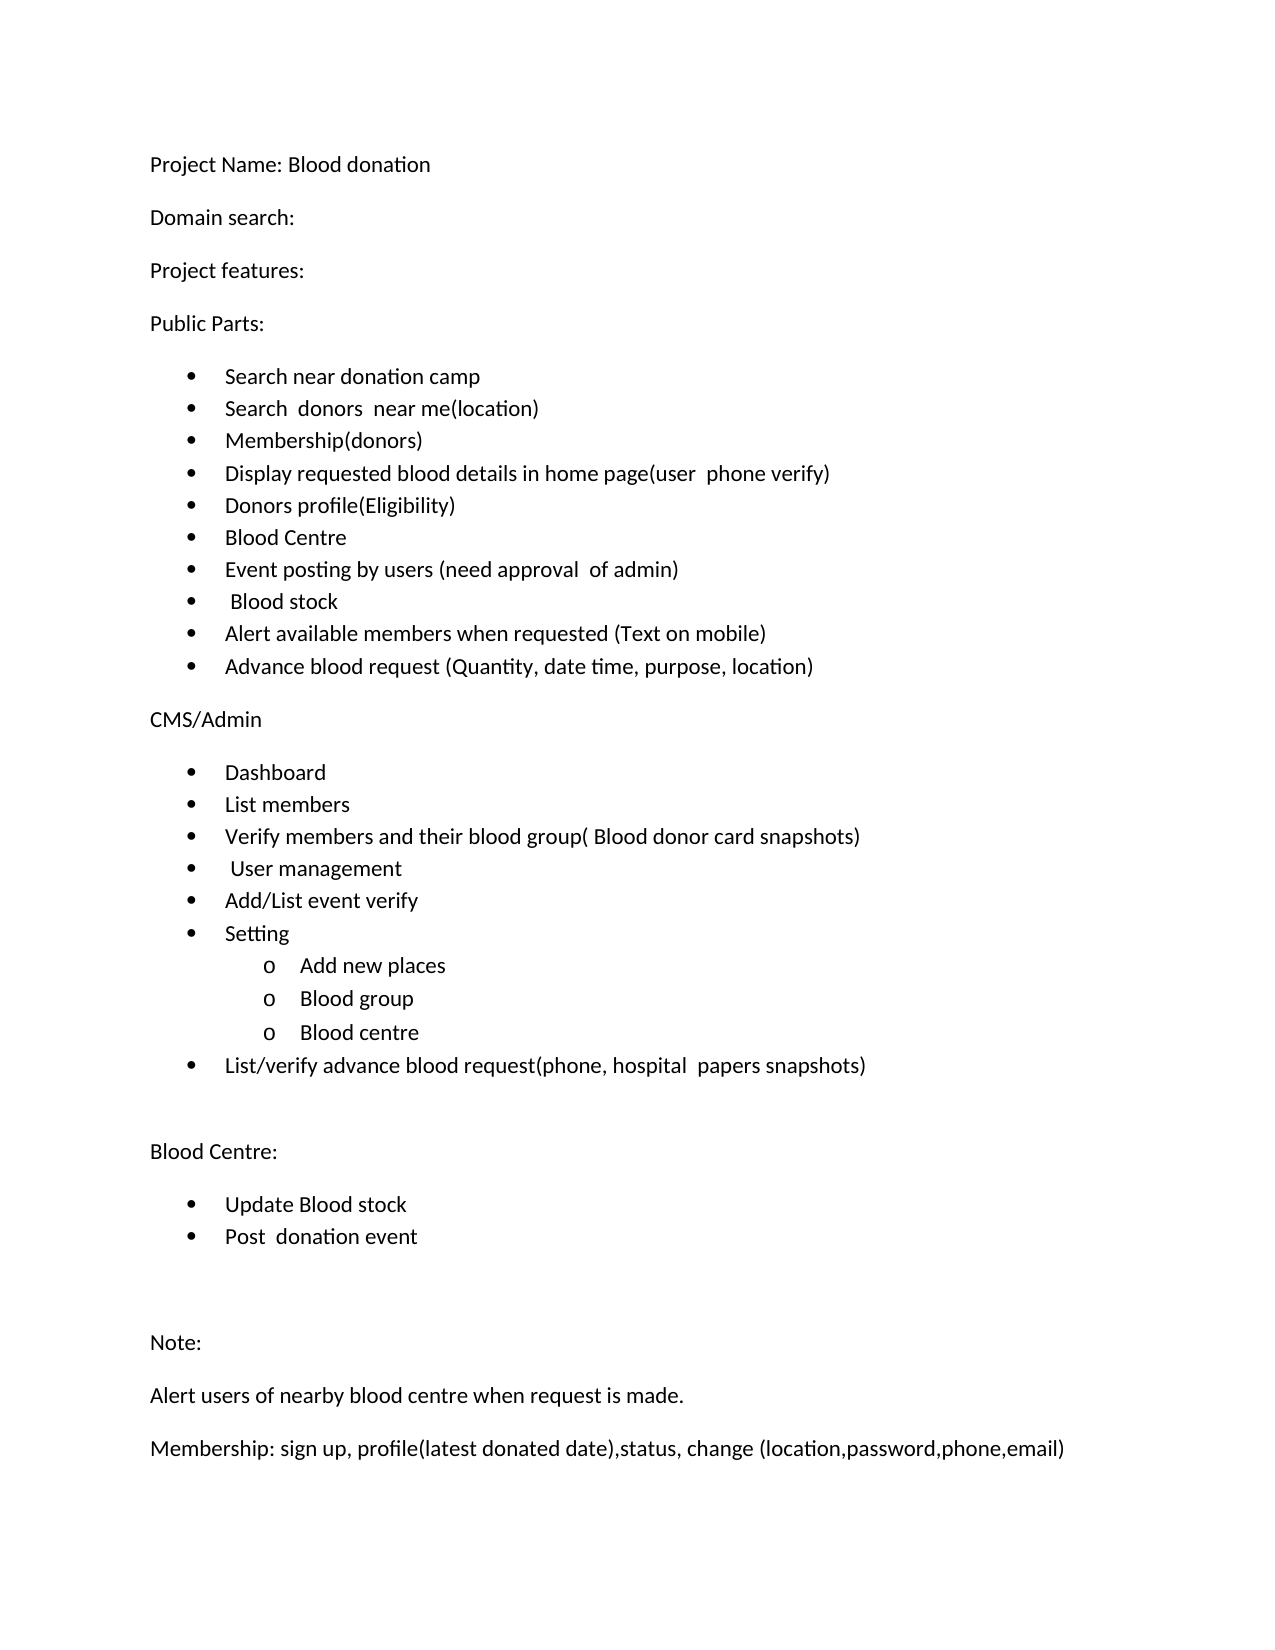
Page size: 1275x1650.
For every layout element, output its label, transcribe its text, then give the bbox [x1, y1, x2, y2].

text Project Name: Blood donation [150, 150, 1125, 178]
list Dashboard [187, 758, 1125, 786]
text Public Parts: [150, 309, 1125, 337]
list List/verify advance blood request(phone, hospital papers snapshots) [187, 1052, 1125, 1079]
list Blood stock [187, 587, 1125, 615]
list Advance blood request (Quantity, date time, purpose, location) [187, 652, 1125, 680]
list Event posting by users (need approval of admin) [187, 555, 1125, 583]
text Membership: sign up, profile(latest donated date),status, change (location,password,phone,email) [150, 1434, 1125, 1462]
list Verify members and their blood group( Blood donor card snapshots) [187, 822, 1125, 850]
list Alert available members when requested (Text on mobile) [187, 619, 1125, 648]
list Search donors near me(location) [187, 394, 1125, 422]
text Domain search: [150, 203, 1125, 231]
list Add/List event verify [187, 887, 1125, 914]
list Blood Centre [187, 523, 1125, 551]
list Setting [187, 919, 1125, 947]
list List members [187, 790, 1125, 818]
list Membership(donors) [187, 426, 1125, 454]
list Blood group [262, 984, 1125, 1014]
list Blood centre [262, 1018, 1125, 1047]
text CMS/Admin [150, 705, 1125, 733]
list Add new places [262, 951, 1125, 980]
text Blood Centre: [150, 1137, 1125, 1165]
text Alert users of nearby blood centre when request is made. [150, 1381, 1125, 1409]
list Display requested blood details in home page(user phone verify) [187, 459, 1125, 487]
list User management [187, 854, 1125, 882]
list Search near donation camp [187, 362, 1125, 390]
list Donors profile(Eligibility) [187, 491, 1125, 519]
text Project features: [150, 256, 1125, 284]
list Update Blood stock [187, 1190, 1125, 1218]
list Post donation event [187, 1222, 1125, 1250]
text Note: [150, 1328, 1125, 1356]
